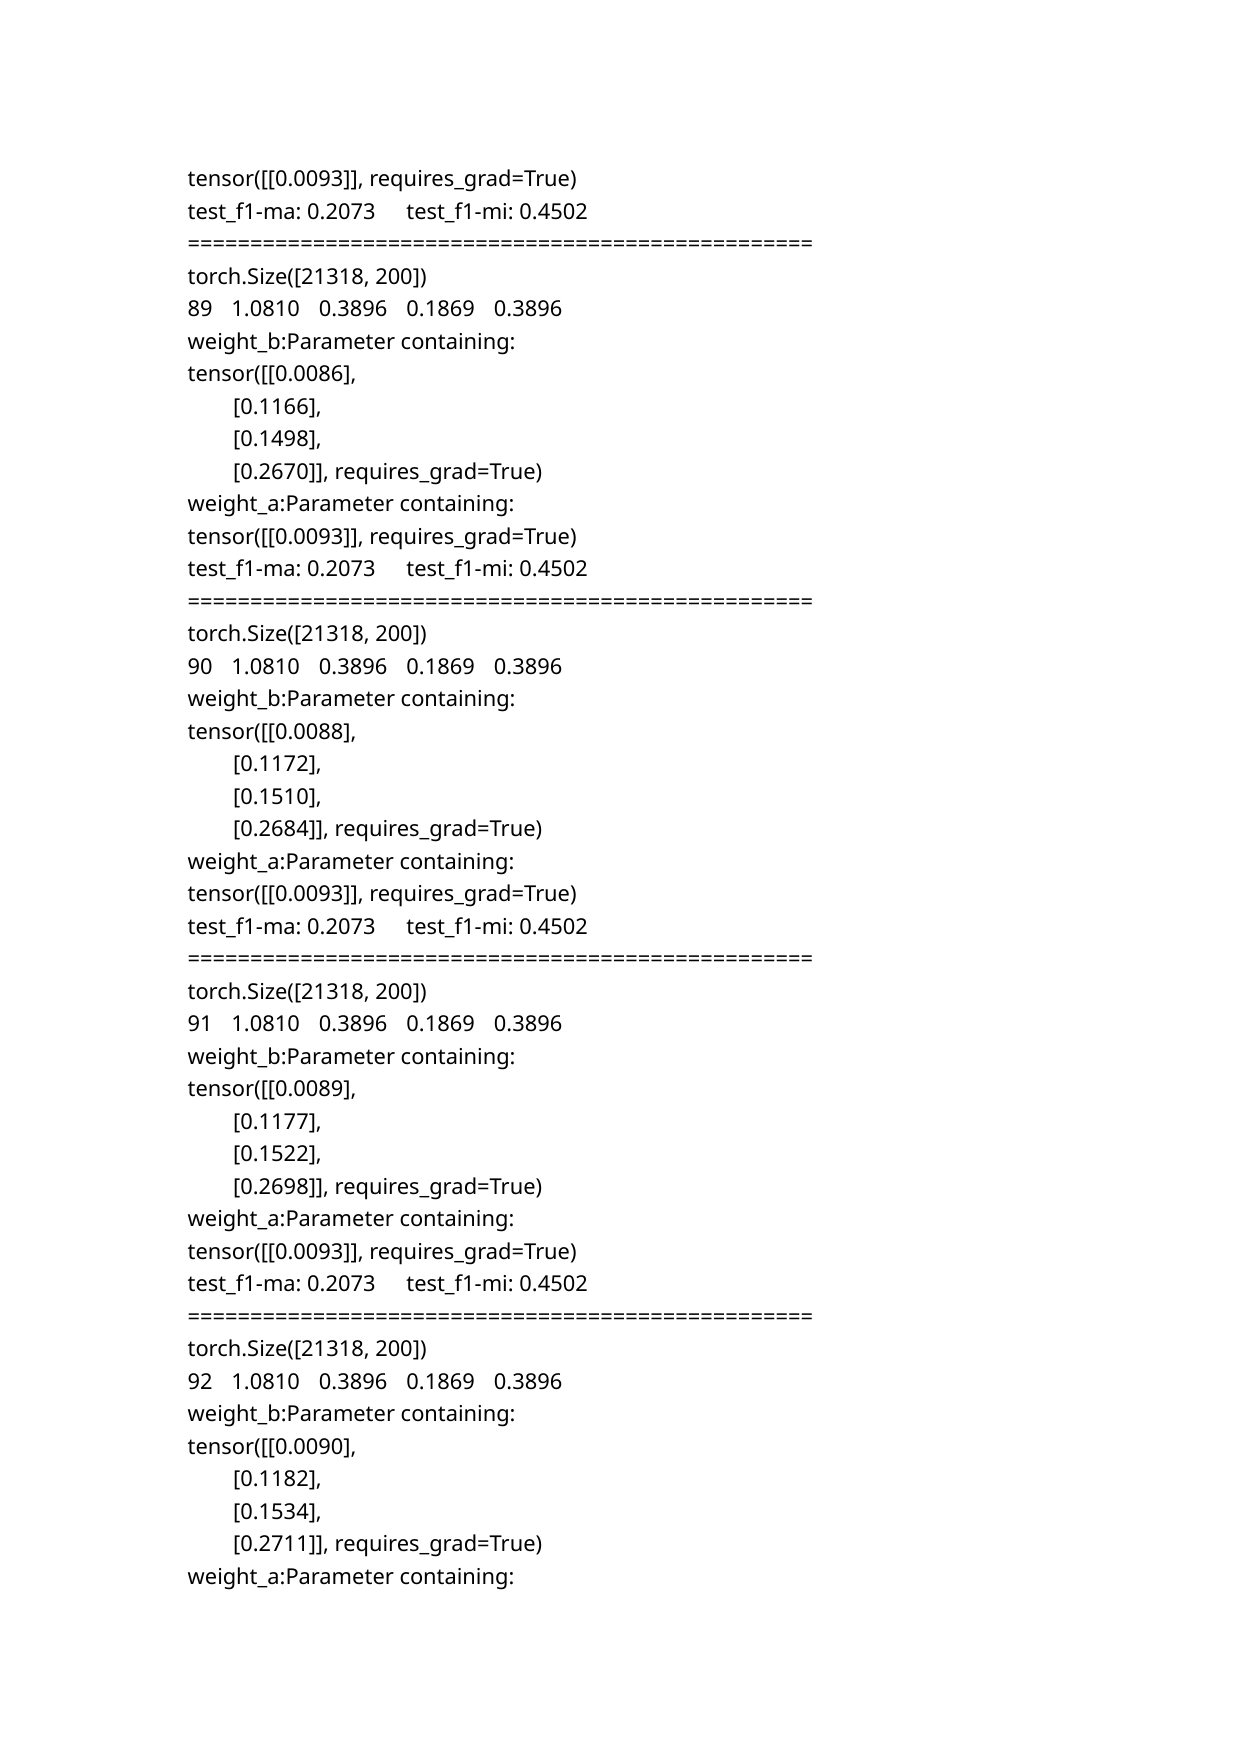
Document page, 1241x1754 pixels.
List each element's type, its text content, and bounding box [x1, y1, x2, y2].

text weight_a:Parameter containing: [187, 844, 1053, 877]
text torch.Size([21318, 200]) [187, 617, 1053, 649]
text tensor([[0.0093]], requires_grad=True) [187, 162, 1053, 194]
text [0.2711]], requires_grad=True) [187, 1527, 1053, 1559]
text weight_b:Parameter containing: [187, 1039, 1053, 1072]
text ================================================== [187, 584, 1053, 617]
text [0.1522], [187, 1137, 1053, 1169]
text weight_a:Parameter containing: [187, 487, 1053, 519]
text tensor([[0.0088], [187, 714, 1053, 747]
text [0.1182], [187, 1462, 1053, 1494]
text weight_b:Parameter containing: [187, 682, 1053, 714]
text 92 1.0810 0.3896 0.1869 0.3896 [187, 1364, 1053, 1397]
text test_f1-ma: 0.2073 test_f1-mi: 0.4502 [187, 1267, 1053, 1299]
text [0.1177], [187, 1104, 1053, 1137]
text tensor([[0.0093]], requires_grad=True) [187, 519, 1053, 552]
text [0.1534], [187, 1494, 1053, 1527]
text [0.1172], [187, 747, 1053, 779]
text 91 1.0810 0.3896 0.1869 0.3896 [187, 1007, 1053, 1039]
text weight_a:Parameter containing: [187, 1559, 1053, 1592]
text test_f1-ma: 0.2073 test_f1-mi: 0.4502 [187, 909, 1053, 942]
text weight_b:Parameter containing: [187, 324, 1053, 357]
text 90 1.0810 0.3896 0.1869 0.3896 [187, 649, 1053, 682]
text [0.1510], [187, 779, 1053, 812]
text torch.Size([21318, 200]) [187, 259, 1053, 292]
text tensor([[0.0086], [187, 357, 1053, 389]
text weight_a:Parameter containing: [187, 1202, 1053, 1234]
text weight_b:Parameter containing: [187, 1397, 1053, 1429]
text ================================================== [187, 227, 1053, 259]
text tensor([[0.0089], [187, 1072, 1053, 1104]
text [0.2684]], requires_grad=True) [187, 812, 1053, 844]
text ================================================== [187, 942, 1053, 974]
text ================================================== [187, 1299, 1053, 1332]
text torch.Size([21318, 200]) [187, 974, 1053, 1007]
text tensor([[0.0093]], requires_grad=True) [187, 877, 1053, 909]
text tensor([[0.0093]], requires_grad=True) [187, 1234, 1053, 1267]
text [0.1498], [187, 422, 1053, 454]
text torch.Size([21318, 200]) [187, 1332, 1053, 1364]
text [0.2670]], requires_grad=True) [187, 454, 1053, 487]
text [0.1166], [187, 389, 1053, 422]
text test_f1-ma: 0.2073 test_f1-mi: 0.4502 [187, 194, 1053, 227]
text test_f1-ma: 0.2073 test_f1-mi: 0.4502 [187, 552, 1053, 584]
text 89 1.0810 0.3896 0.1869 0.3896 [187, 292, 1053, 324]
text [0.2698]], requires_grad=True) [187, 1169, 1053, 1202]
text tensor([[0.0090], [187, 1429, 1053, 1462]
